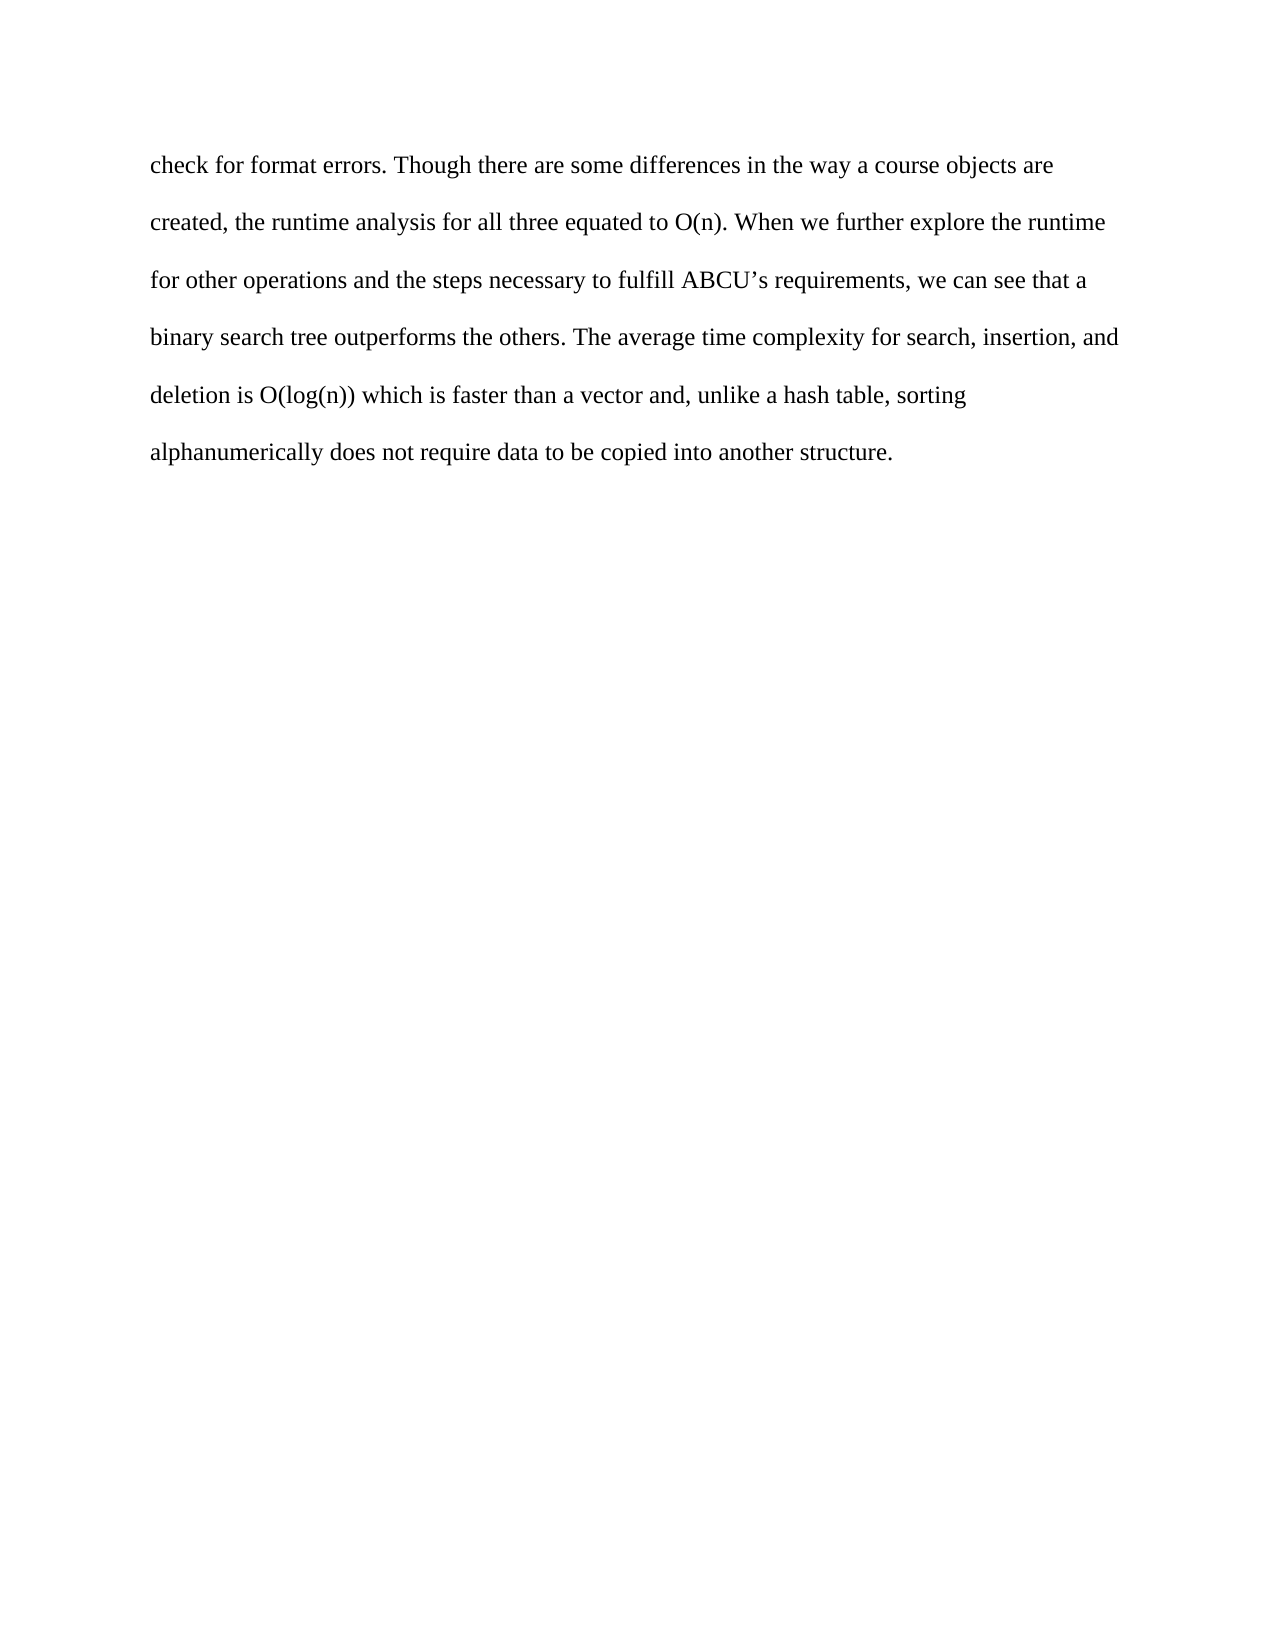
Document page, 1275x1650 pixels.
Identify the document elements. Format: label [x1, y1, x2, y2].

text [150, 150, 1125, 466]
